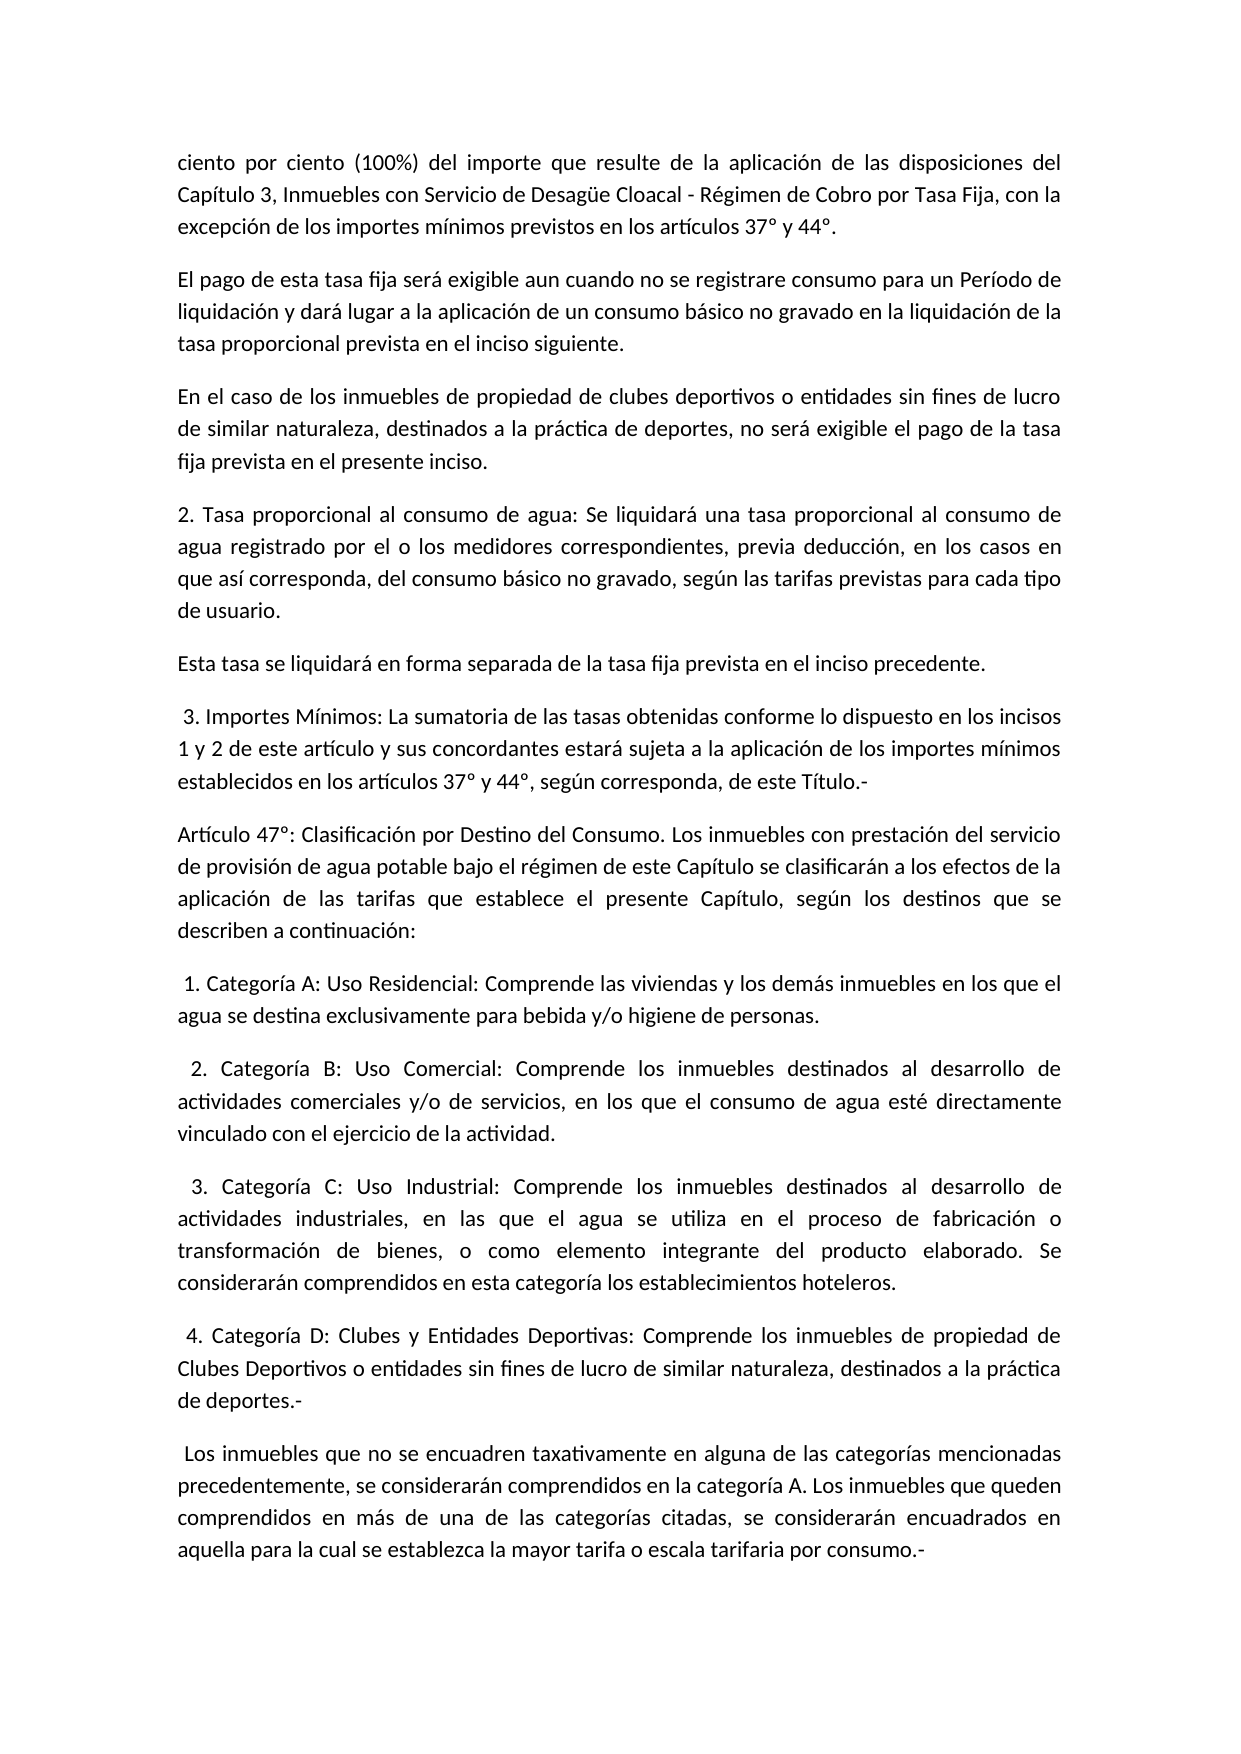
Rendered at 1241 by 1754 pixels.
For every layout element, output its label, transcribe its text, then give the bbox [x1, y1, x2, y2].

text En el caso de los inmuebles de propiedad de clubes deportivos o entidades sin fines de lucro de similar naturaleza, destinados a la práctica de deportes, no será exigible el pago de la tasa fija prevista en el presente inciso. [177, 382, 1063, 475]
text 2. Tasa proporcional al consumo de agua: Se liquidará una tasa proporcional al consumo de agua registrado por el o los medidores correspondientes, previa deducción, en los casos en que así corresponda, del consumo básico no gravado, según las tarifas previstas para cada tipo de usuario. [177, 500, 1063, 624]
text 3. Importes Mínimos: La sumatoria de las tasas obtenidas conforme lo dispuesto en los incisos 1 y 2 de este artículo y sus concordantes estará sujeta a la aplicación de los importes mínimos establecidos en los artículos 37º y 44º, según corresponda, de este Título.- [177, 702, 1063, 795]
text 2. Categoría B: Uso Comercial: Comprende los inmuebles destinados al desarrollo de actividades comerciales y/o de servicios, en los que el consumo de agua esté directamente vinculado con el ejercicio de la actividad. [177, 1054, 1063, 1147]
text Los inmuebles que no se encuadren taxativamente en alguna de las categorías mencionadas precedentemente, se considerarán comprendidos en la categoría A. Los inmuebles que queden comprendidos en más de una de las categorías citadas, se considerarán encuadrados en aquella para la cual se establezca la mayor tarifa o escala tarifaria por consumo.- [177, 1439, 1063, 1563]
text El pago de esta tasa fija será exigible aun cuando no se registrare consumo para un Período de liquidación y dará lugar a la aplicación de un consumo básico no gravado en la liquidación de la tasa proporcional prevista en el inciso siguiente. [177, 265, 1063, 357]
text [177, 148, 1063, 240]
text 4. Categoría D: Clubes y Entidades Deportivas: Comprende los inmuebles de propiedad de Clubes Deportivos o entidades sin fines de lucro de similar naturaleza, destinados a la práctica de deportes.- [177, 1322, 1063, 1414]
text Artículo 47º: Clasificación por Destino del Consumo. Los inmuebles con prestación del servicio de provisión de agua potable bajo el régimen de este Capítulo se clasificarán a los efectos de la aplicación de las tarifas que establece el presente Capítulo, según los destinos que se describen a continuación: [177, 820, 1063, 944]
text 3. Categoría C: Uso Industrial: Comprende los inmuebles destinados al desarrollo de actividades industriales, en las que el agua se utiliza en el proceso de fabricación o transformación de bienes, o como elemento integrante del producto elaborado. Se considerarán comprendidos en esta categoría los establecimientos hoteleros. [177, 1172, 1063, 1297]
text Esta tasa se liquidará en forma separada de la tasa fija prevista en el inciso precedente. [177, 649, 1063, 677]
text 1. Categoría A: Uso Residencial: Comprende las viviendas y los demás inmuebles en los que el agua se destina exclusivamente para bebida y/o higiene de personas. [177, 969, 1063, 1029]
